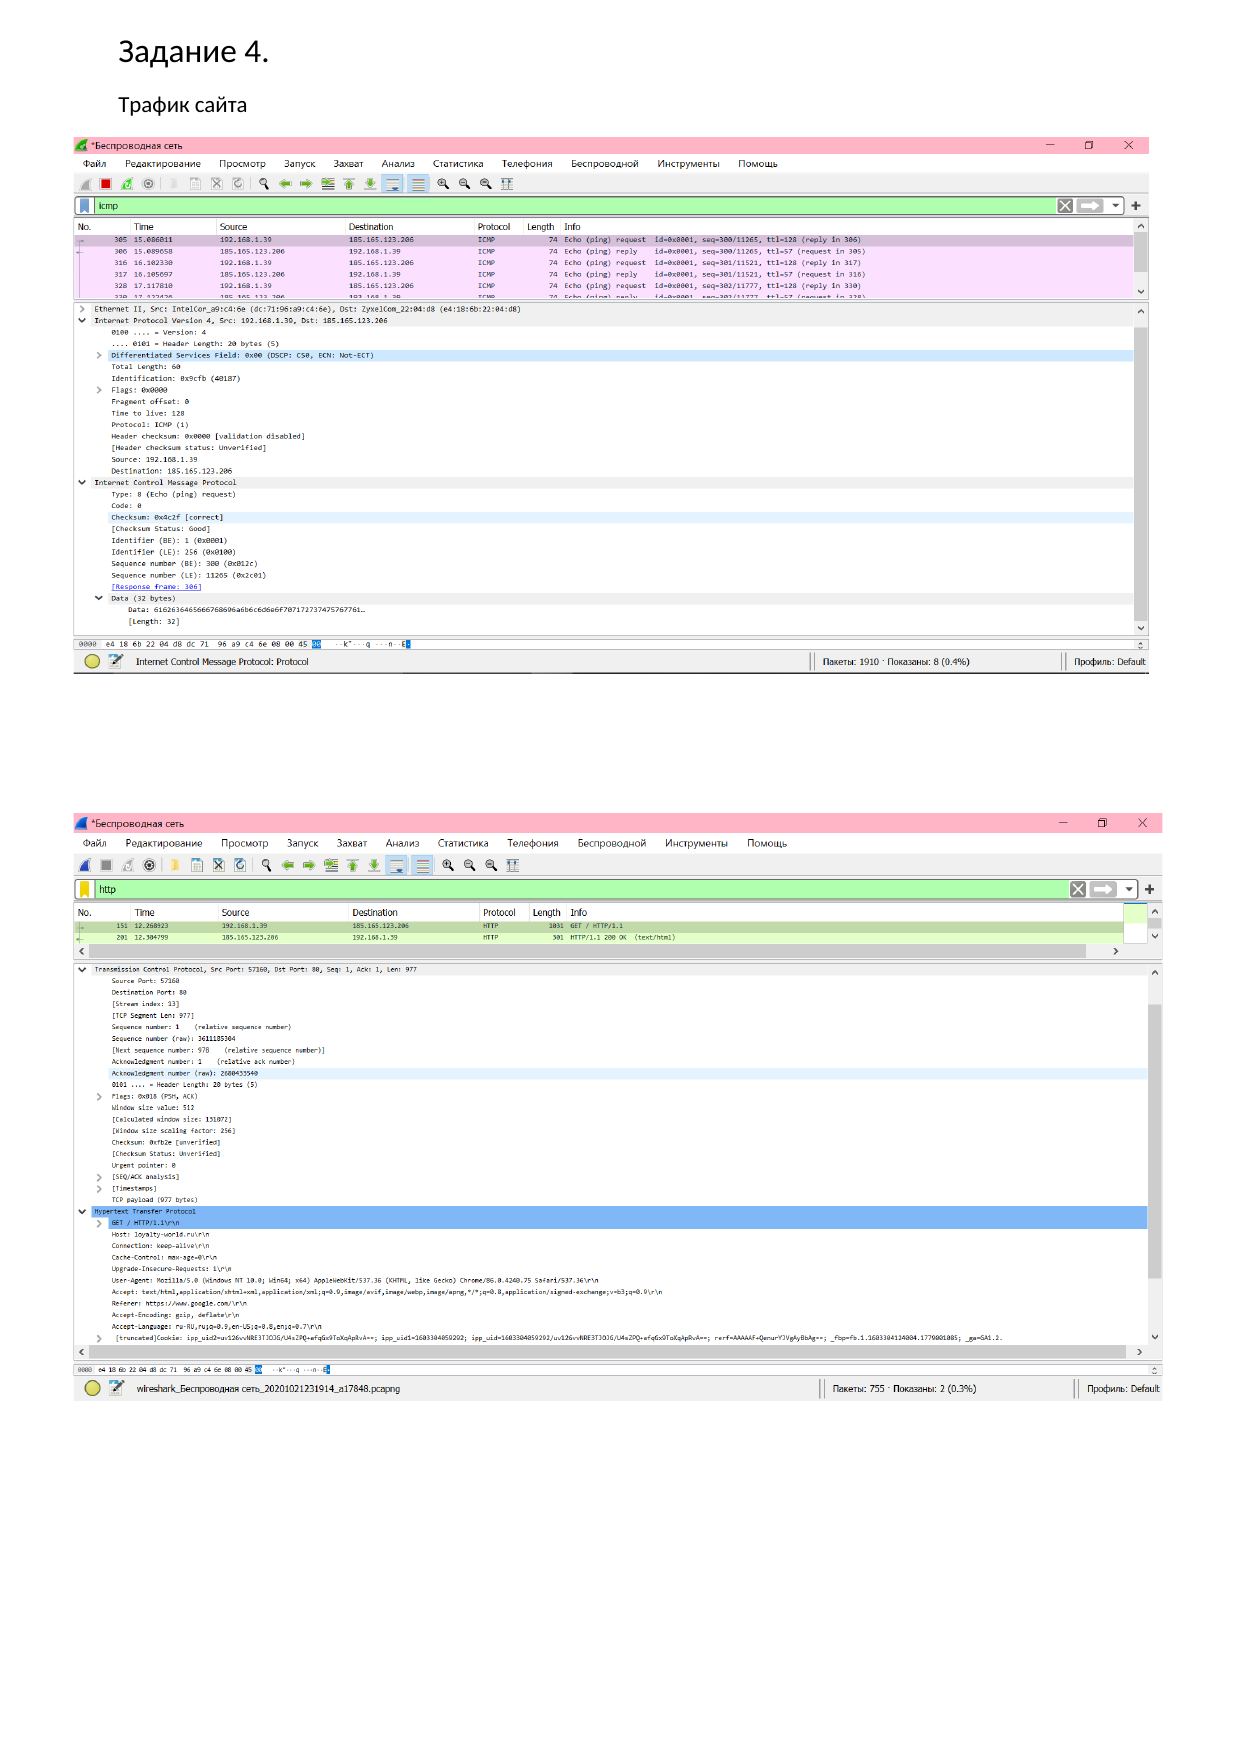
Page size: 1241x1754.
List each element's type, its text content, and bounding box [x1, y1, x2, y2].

picture [73, 813, 1163, 1401]
picture [73, 137, 1149, 674]
text Трафик сайта [118, 90, 1152, 118]
text Задание 4. [118, 29, 1152, 70]
